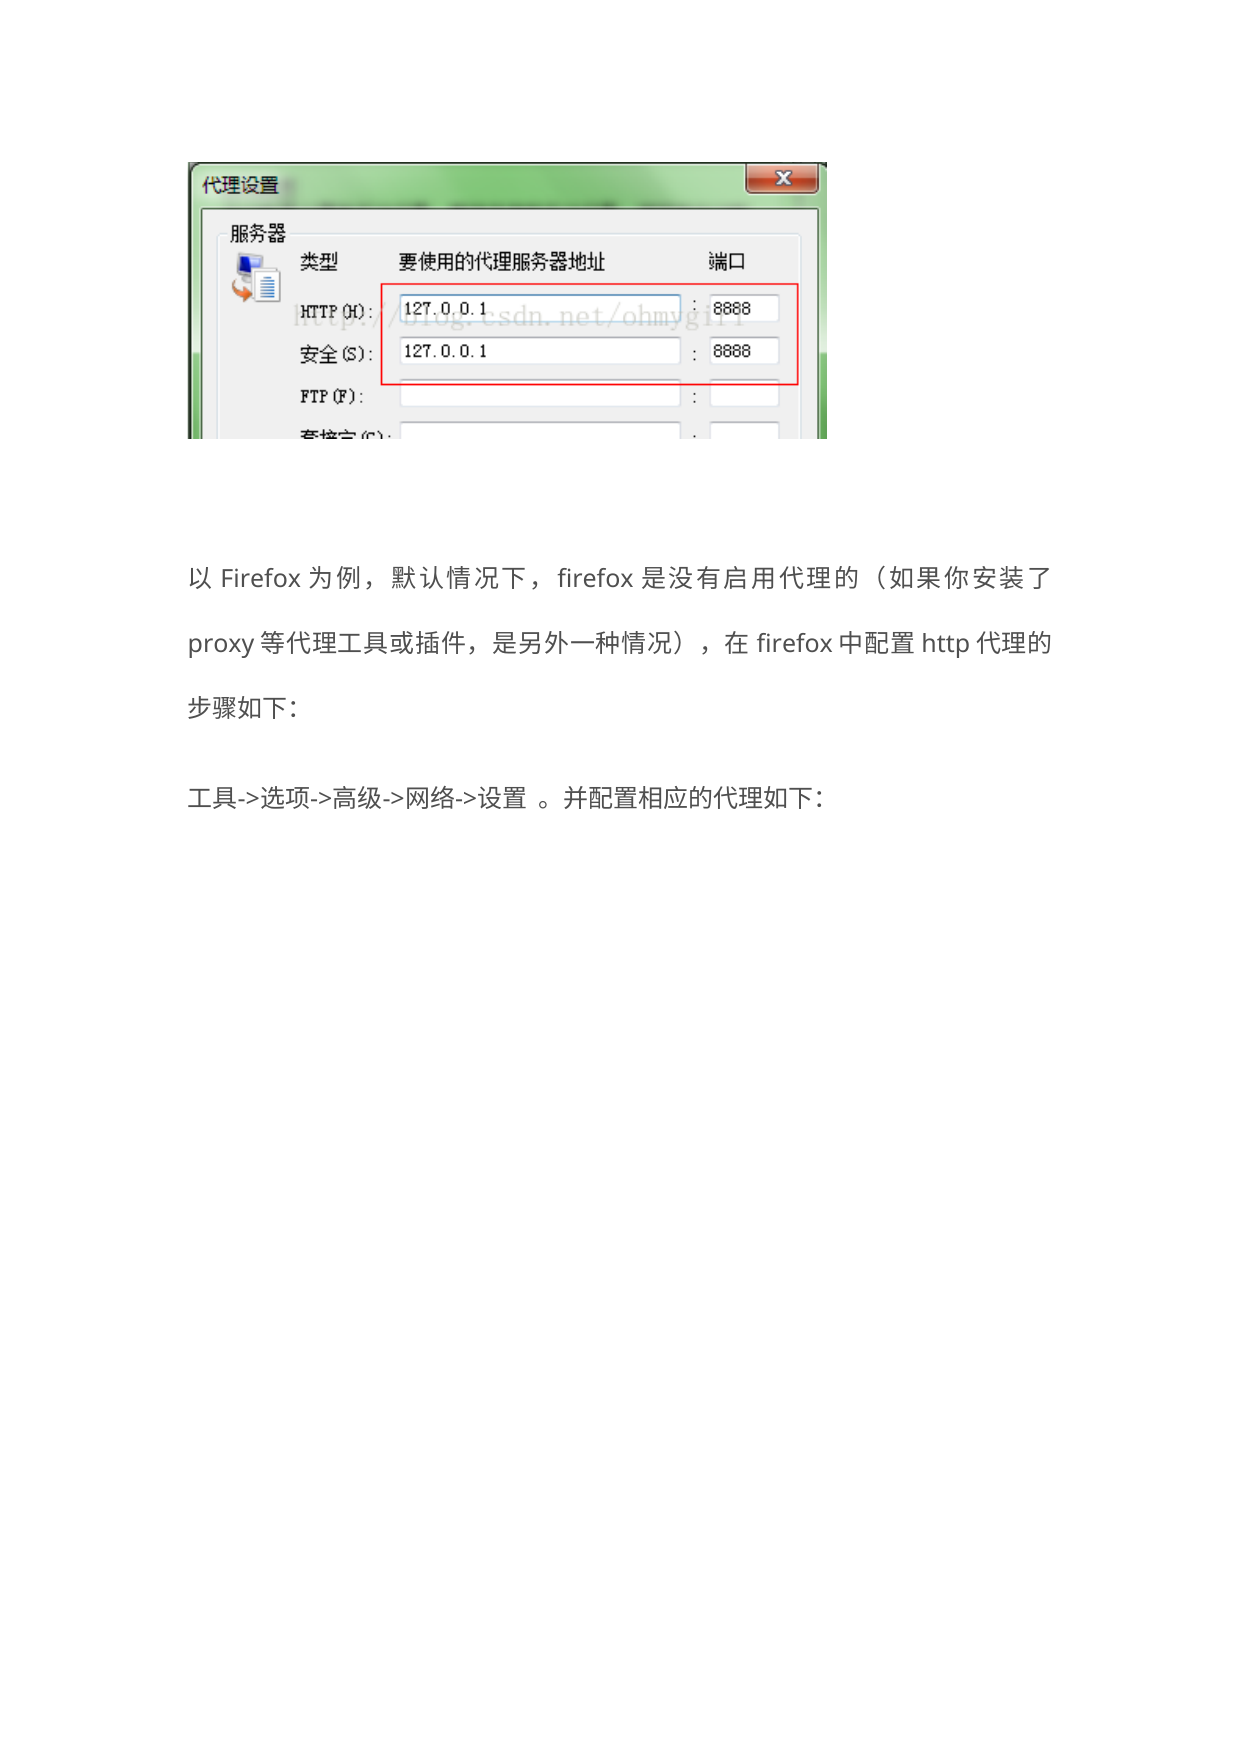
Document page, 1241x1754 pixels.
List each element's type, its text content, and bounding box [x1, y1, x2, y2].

text 工具->选项->高级->网络->设置 。并配置相应的代理如下： [187, 764, 1053, 829]
text 以Firefox为例，默认情况下，firefox是没有启用代理的（如果你安装了proxy等代理工具或插件，是另外一种情况），在firefox中配置http代理的步骤如下： [187, 544, 1053, 739]
picture [187, 162, 827, 439]
